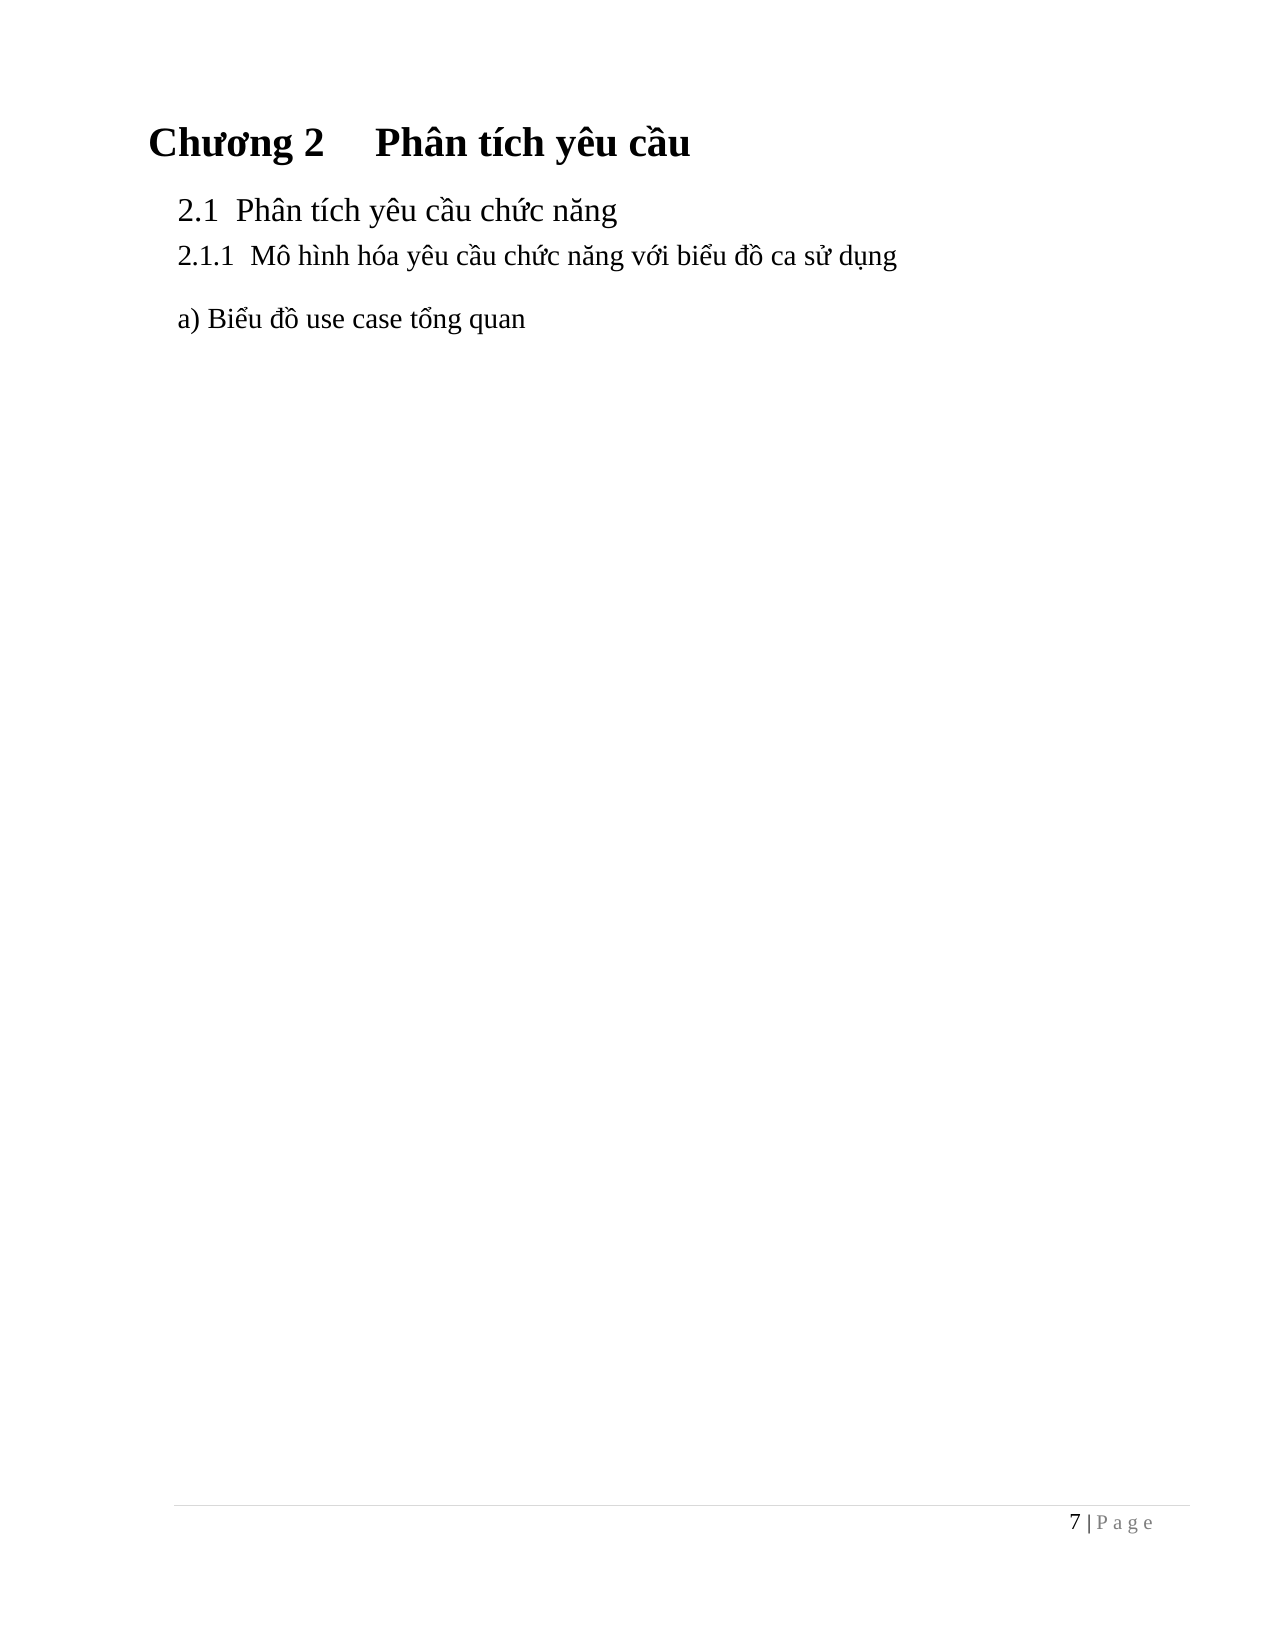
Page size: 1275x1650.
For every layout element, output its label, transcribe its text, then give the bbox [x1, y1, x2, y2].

list Mô hình hóa yêu cầu chức năng với biểu đồ ca sử dụng [177, 238, 1275, 272]
subtitle Chương 2 Phân tích yêu cầu [148, 118, 1275, 166]
list Biểu đồ use case tổng quan [177, 301, 1275, 335]
subtitle Phân tích yêu cầu chức năng [177, 190, 1275, 228]
